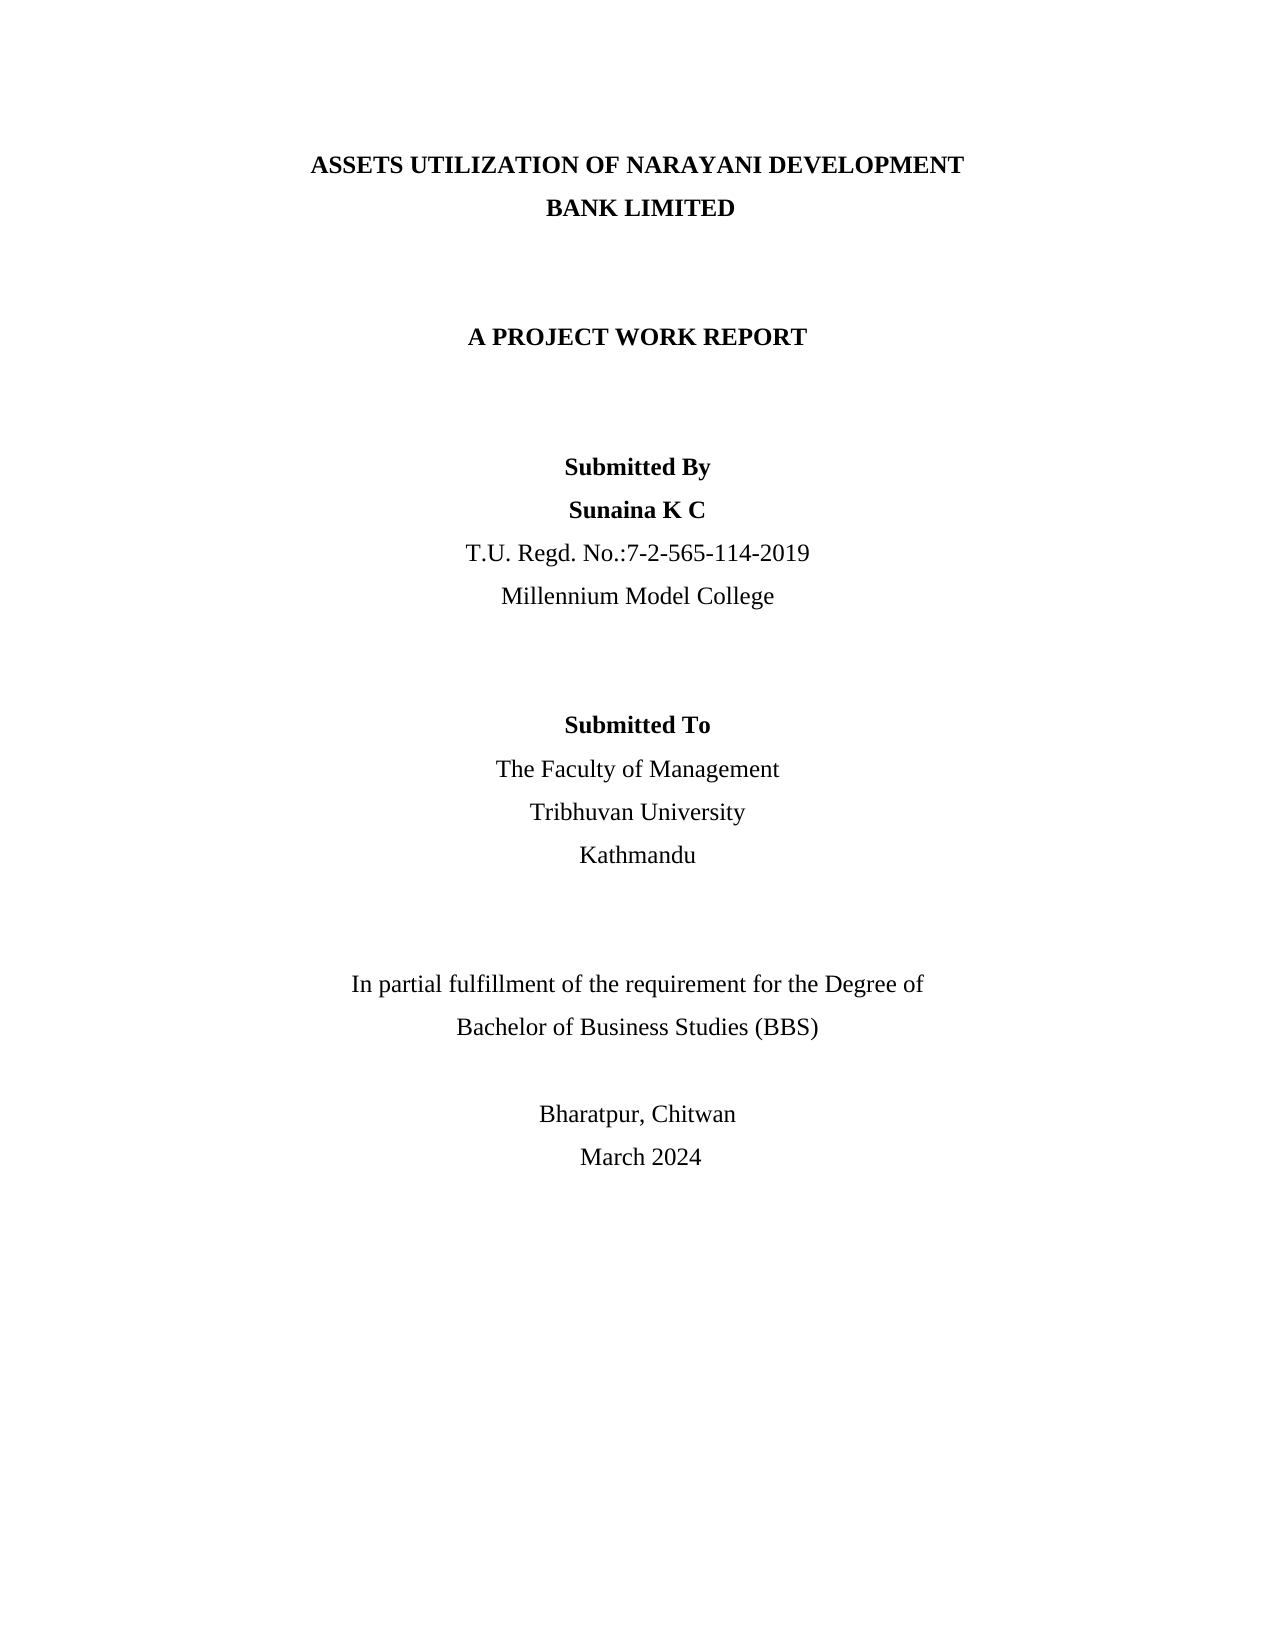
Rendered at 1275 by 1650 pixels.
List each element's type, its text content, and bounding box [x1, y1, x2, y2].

text March 2024 [150, 1142, 1125, 1171]
text Submitted To [150, 711, 1125, 739]
text Sunaina K C [150, 495, 1125, 524]
text BANK LIMITED [150, 193, 1125, 222]
text Kathmandu [150, 840, 1125, 869]
text Millennium Model College [150, 581, 1125, 610]
text Bachelor of Business Studies (BBS) [150, 1012, 1125, 1041]
text Bharatpur, Chitwan [150, 1099, 1125, 1127]
text A PROJECT WORK REPORT [150, 322, 1125, 351]
text Tribhuvan University [150, 797, 1125, 826]
text The Faculty of Management [150, 754, 1125, 782]
text ASSETS UTILIZATION OF NARAYANI DEVELOPMENT [150, 150, 1125, 179]
text Submitted By [150, 452, 1125, 481]
text In partial fulfillment of the requirement for the Degree of [150, 969, 1125, 998]
text T.U. Regd. No.:7-2-565-114-2019 [150, 538, 1125, 567]
